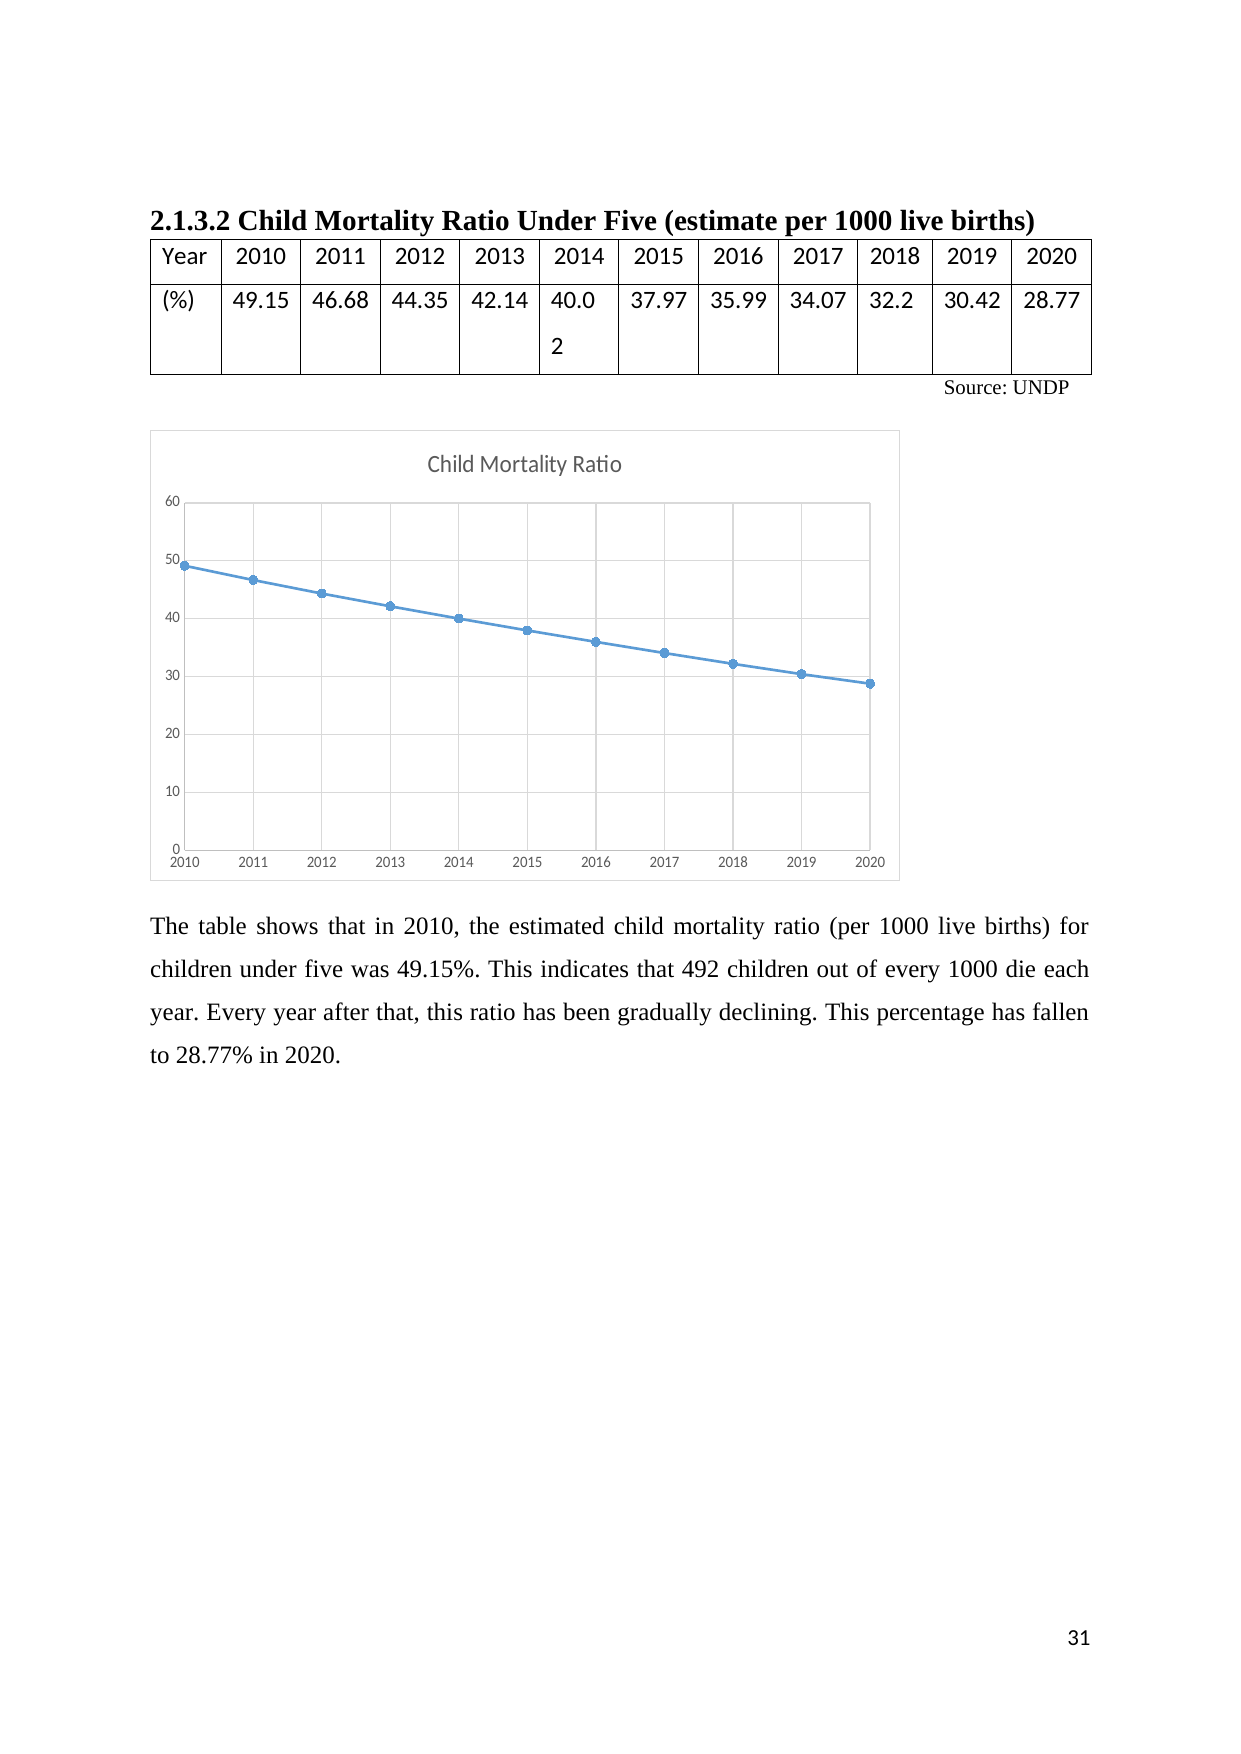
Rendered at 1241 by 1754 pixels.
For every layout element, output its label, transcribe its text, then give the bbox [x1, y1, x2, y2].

table_header 2010 [222, 240, 300, 284]
table_cell 28.77 [1012, 285, 1091, 374]
table_header 2019 [933, 240, 1011, 284]
table_header 2020 [1012, 240, 1091, 284]
table_cell 49.15 [222, 285, 300, 374]
table_cell 32.2 [858, 285, 932, 374]
table_header 2017 [779, 240, 857, 284]
text Source: UNDP [150, 375, 1090, 399]
table_header Year [151, 240, 221, 284]
table_cell 37.97 [619, 285, 698, 374]
table_cell 44.35 [381, 285, 459, 374]
table_header 2016 [699, 240, 778, 284]
table_header 2014 [540, 240, 618, 284]
table_header 2012 [381, 240, 459, 284]
table_cell 35.99 [699, 285, 778, 374]
table_cell 46.68 [301, 285, 380, 374]
table_header 2011 [301, 240, 380, 284]
table_cell (%) [151, 285, 221, 374]
table_cell 42.14 [460, 285, 539, 374]
table_header 2018 [858, 240, 932, 284]
table_cell 30.42 [933, 285, 1011, 374]
table_header 2013 [460, 240, 539, 284]
table_header 2015 [619, 240, 698, 284]
text The table shows that in 2010, the estimated child mortality ratio (per 1000 live births) for children under five was 49.15%. This indicates that 492 children out of every 1000 die each year. Every year after that, this ratio has been gradually declining. This percentage has fallen to 28.77% in 2020. [150, 911, 1090, 1069]
table_cell 34.07 [779, 285, 857, 374]
subtitle 2.1.3.2 Child Mortality Ratio Under Five (estimate per 1000 live births) [150, 203, 1090, 236]
table_cell 40.02 [540, 285, 618, 374]
